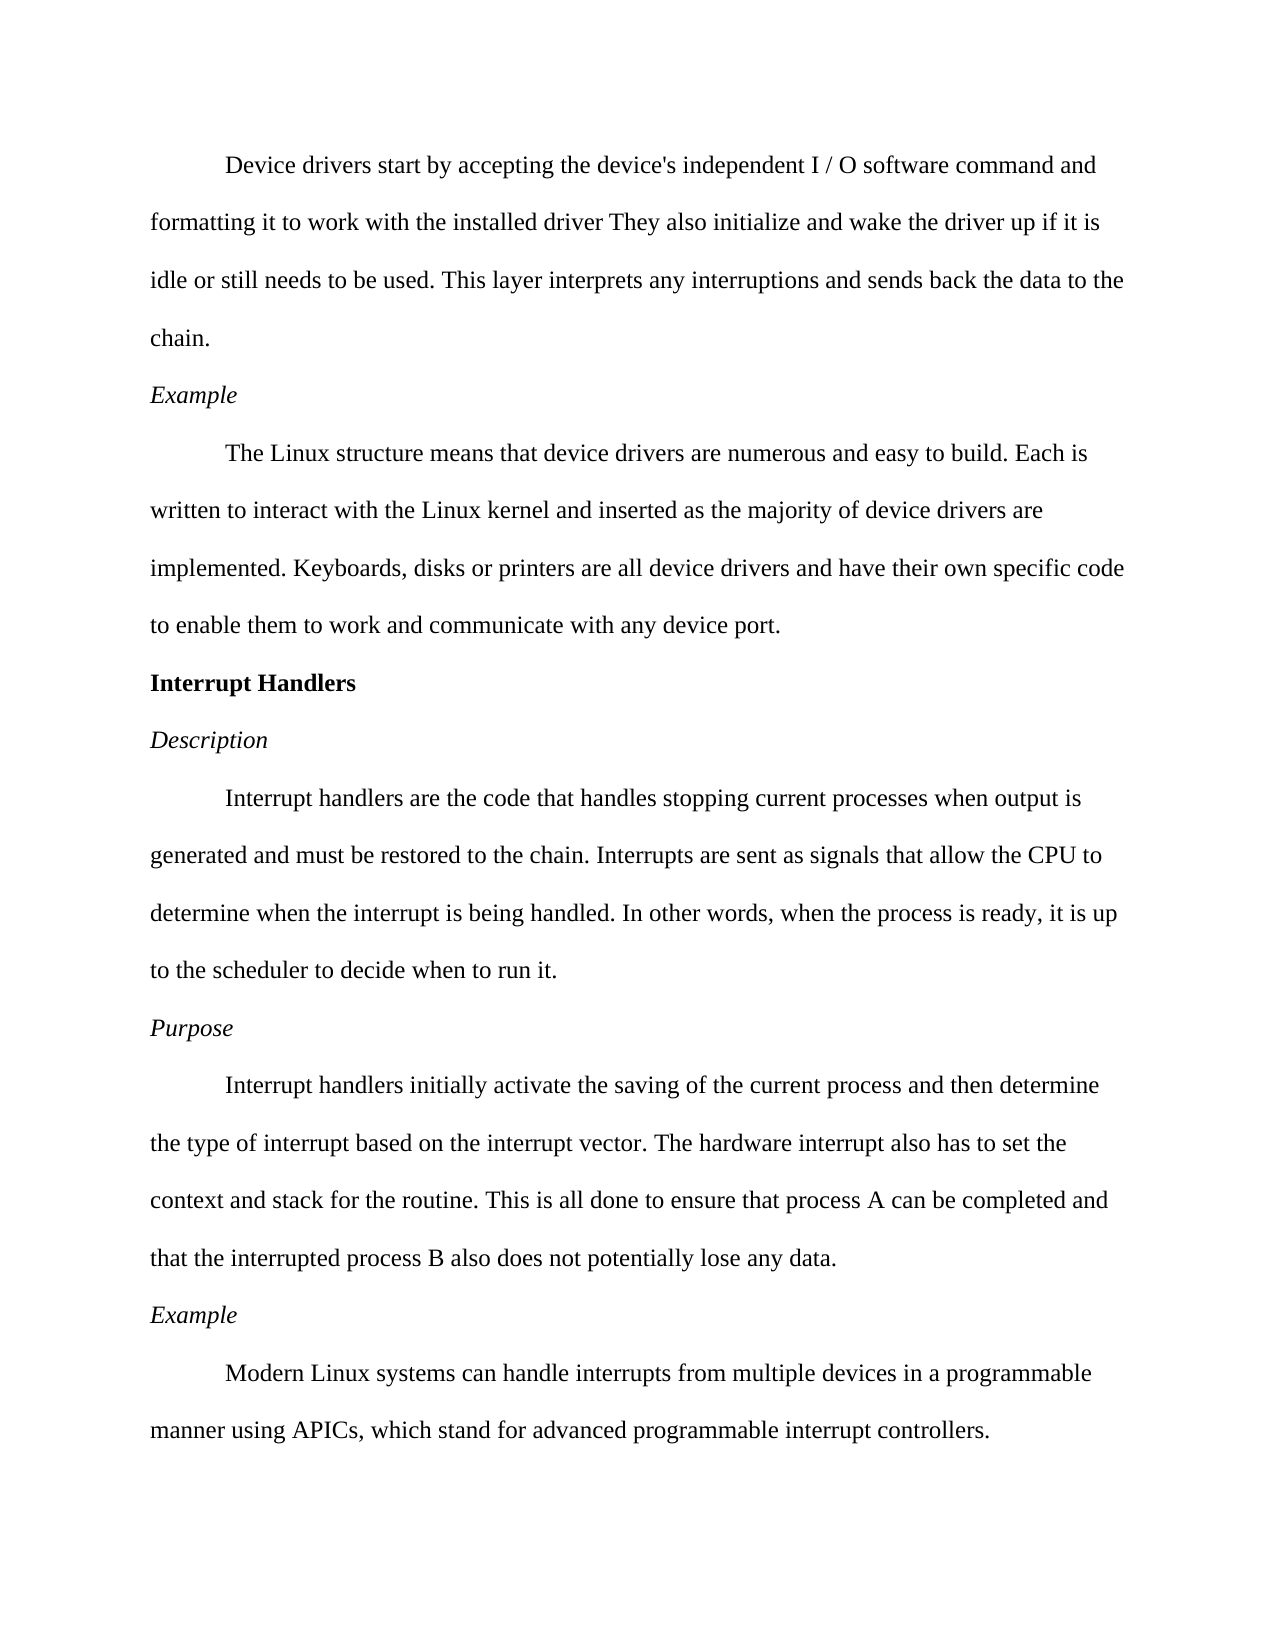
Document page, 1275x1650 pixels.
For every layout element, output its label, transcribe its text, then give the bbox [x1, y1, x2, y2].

text Description [150, 725, 1125, 754]
text Purpose [150, 1013, 1125, 1042]
text Modern Linux systems can handle interrupts from multiple devices in a programmable manner using APICs, which stand for advanced programmable interrupt controllers. [150, 1358, 1125, 1444]
text Example [150, 380, 1125, 409]
text Device drivers start by accepting the device's independent I / O software command and formatting it to work with the installed driver They also initialize and wake the driver up if it is idle or still needs to be used. This layer interprets any interruptions and sends back the data to the chain. [150, 150, 1125, 352]
text Interrupt Handlers [150, 668, 1125, 697]
text Interrupt handlers are the code that handles stopping current processes when output is generated and must be restored to the chain. Interrupts are sent as signals that allow the CPU to determine when the interrupt is being handled. In other words, when the process is ready, it is up to the scheduler to decide when to run it. [150, 783, 1125, 984]
text Example [150, 1300, 1125, 1329]
text Interrupt handlers initially activate the saving of the current process and then determine the type of interrupt based on the interrupt vector. The hardware interrupt also has to set the context and stack for the routine. This is all done to ensure that process A can be completed and that the interrupted process B also does not potentially lose any data. [150, 1070, 1125, 1272]
text The Linux structure means that device drivers are numerous and easy to build. Each is written to interact with the Linux kernel and inserted as the majority of device drivers are implemented. Keyboards, disks or printers are all device drivers and have their own specific code to enable them to work and communicate with any device port. [150, 438, 1125, 639]
